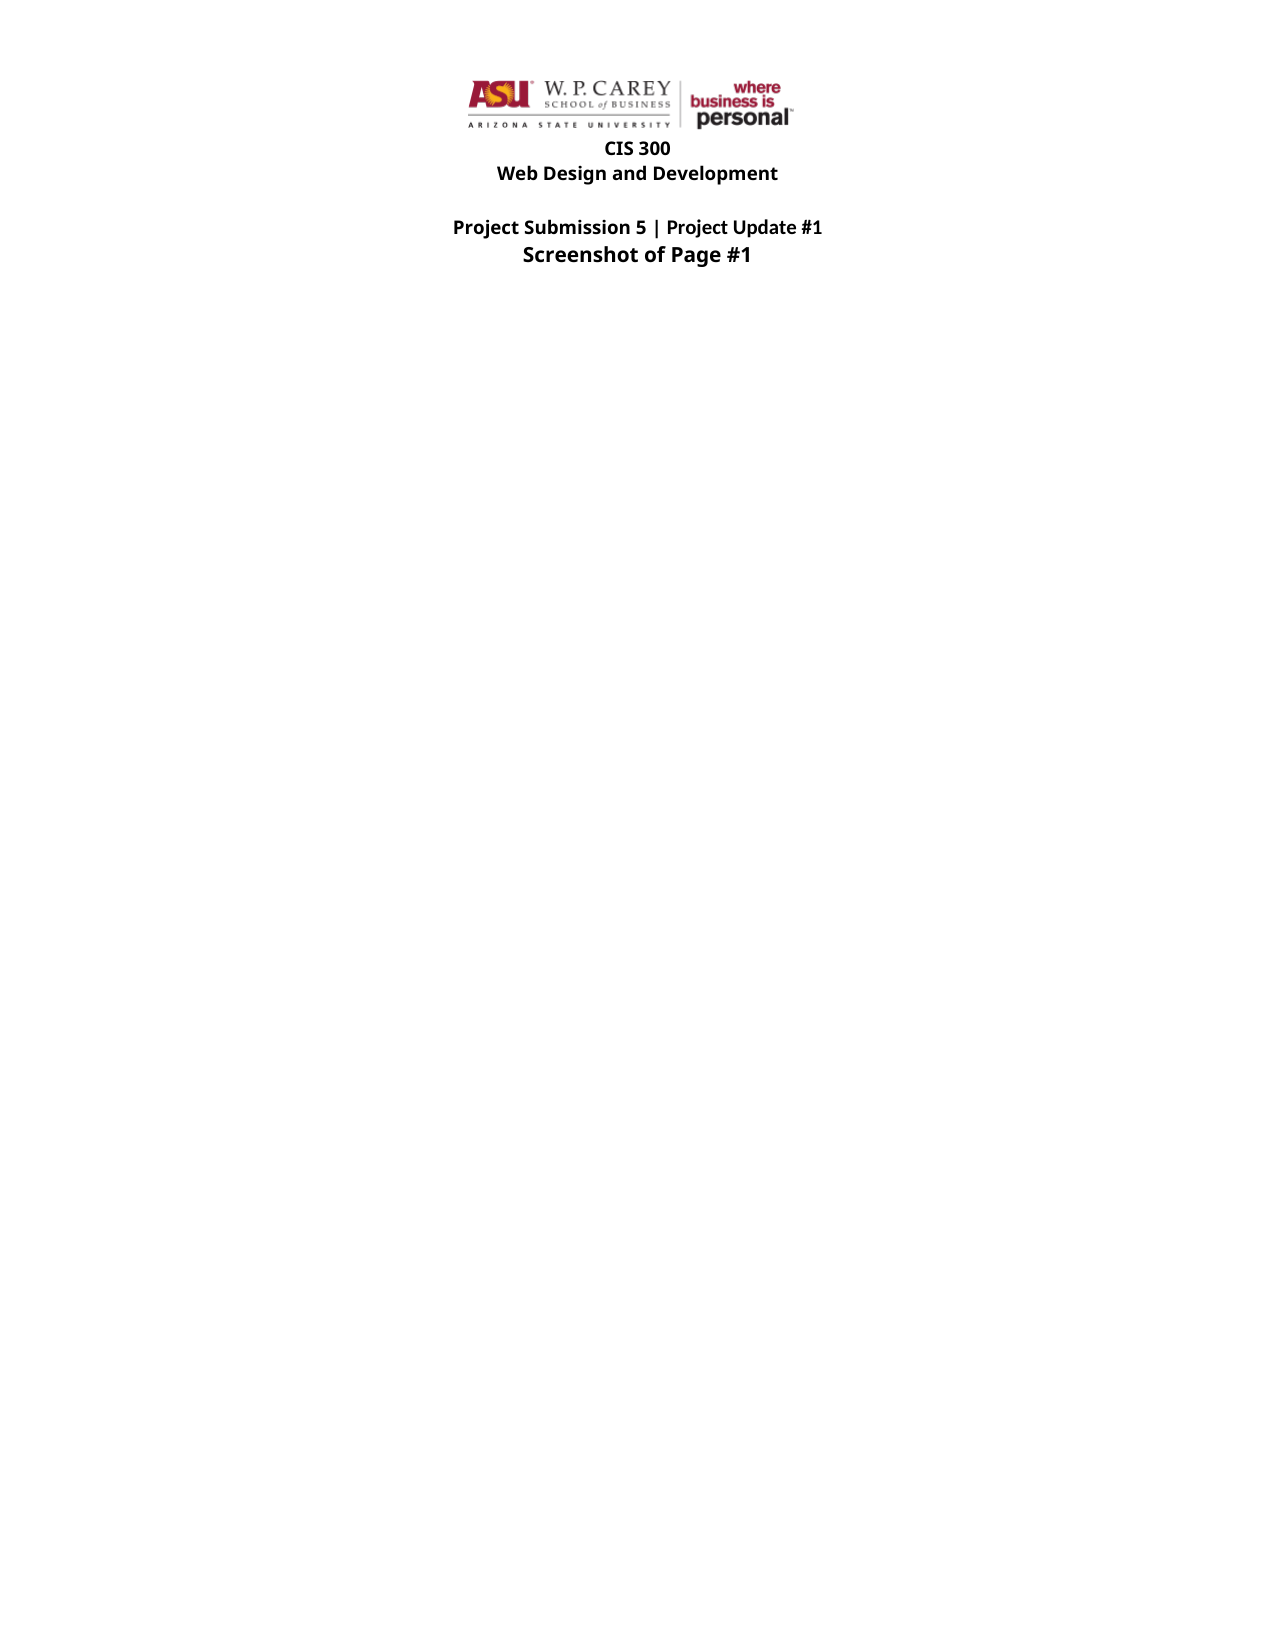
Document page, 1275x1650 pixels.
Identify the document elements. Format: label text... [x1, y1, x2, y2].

picture [467, 75, 808, 135]
text Screenshot of Page #1 [150, 240, 1125, 268]
